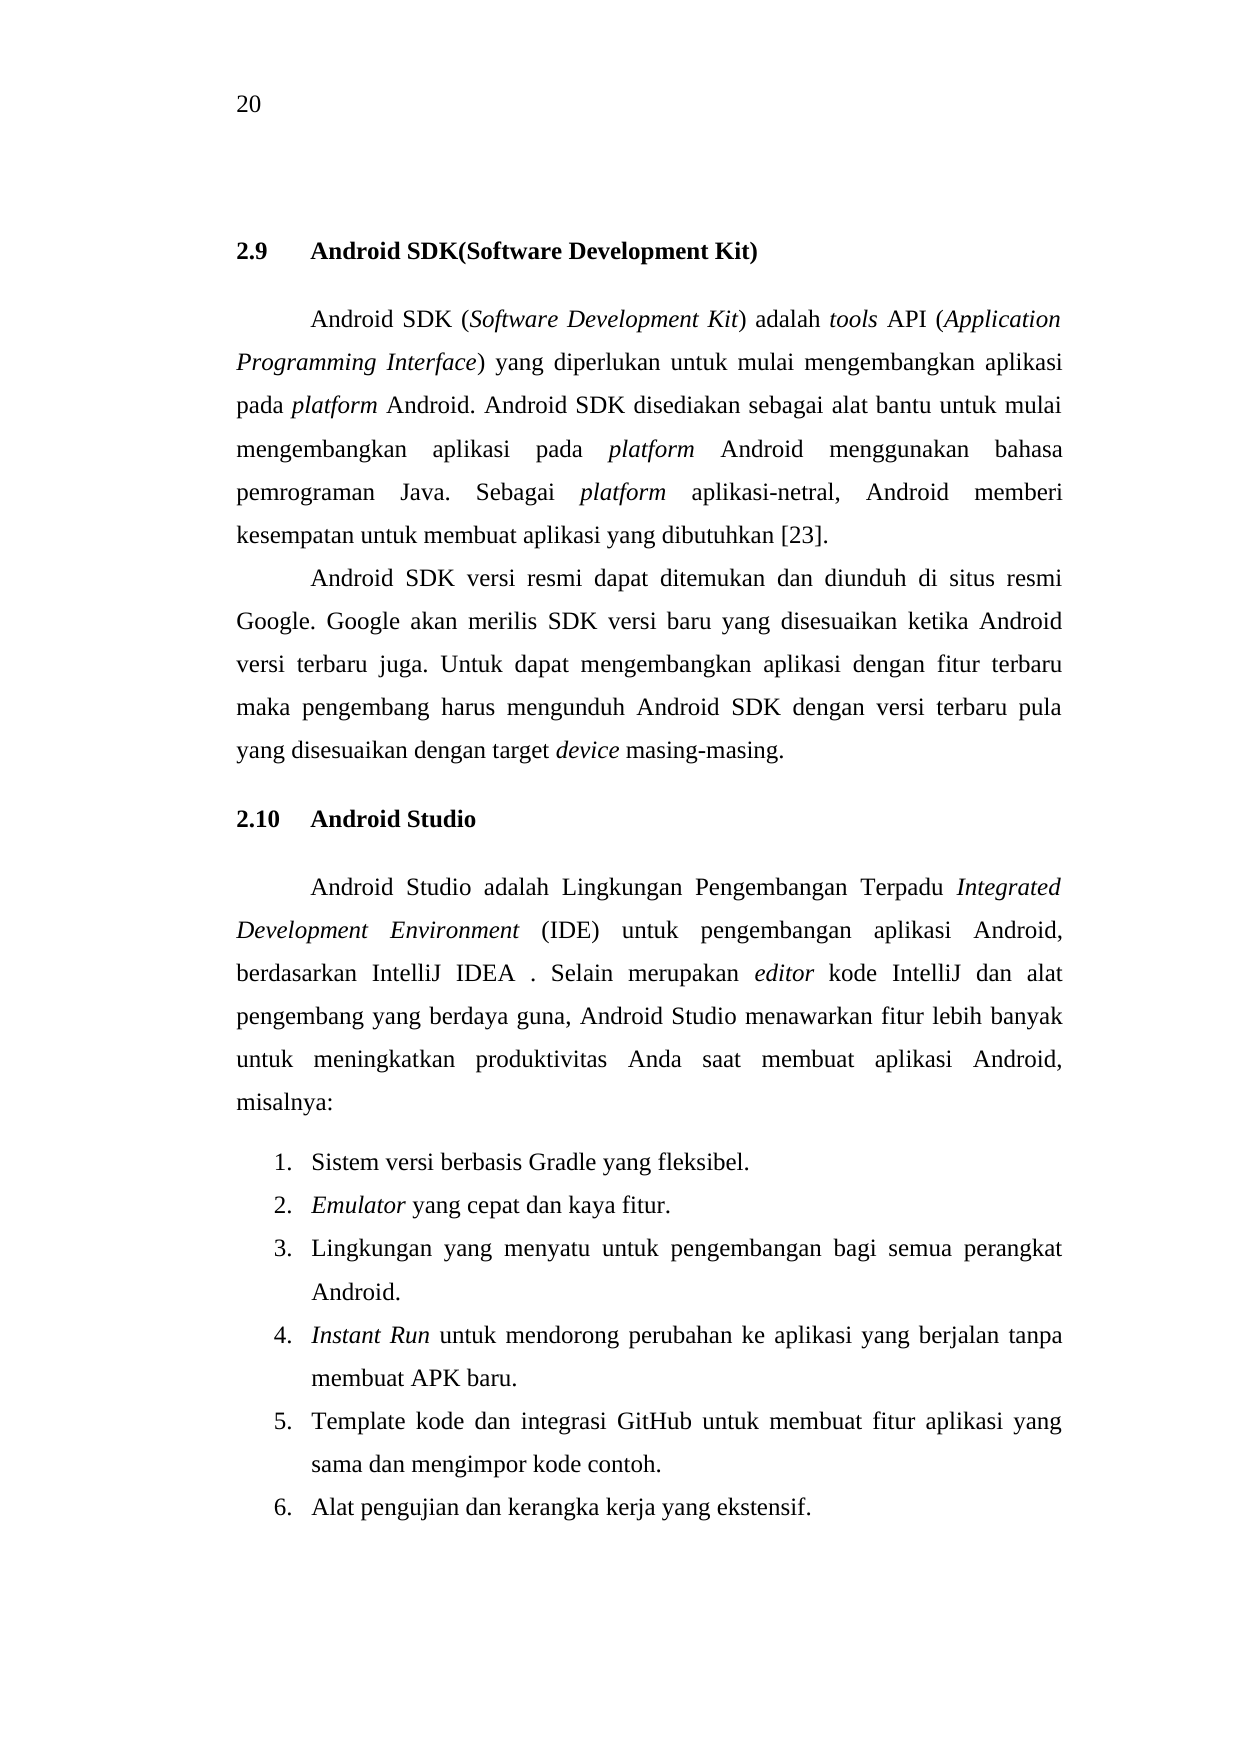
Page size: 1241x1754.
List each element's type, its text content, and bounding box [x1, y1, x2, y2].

subtitle Android SDK(Software Development Kit) [236, 236, 1063, 265]
text Android SDK versi resmi dapat ditemukan dan diunduh di situs resmi Google. Google akan merilis SDK versi baru yang disesuaikan ketika Android versi terbaru juga. Untuk dapat mengembangkan aplikasi dengan fitur terbaru maka pengembang harus mengunduh Android SDK dengan versi terbaru pula yang disesuaikan dengan target device masing-masing. [236, 563, 1063, 764]
list Alat pengujian dan kerangka kerja yang ekstensif. [274, 1492, 1063, 1521]
subtitle Android Studio [236, 804, 1063, 832]
text Android SDK (Software Development Kit) adalah tools API (Application Programming Interface) yang diperlukan untuk mulai mengembangkan aplikasi pada platform Android. Android SDK disediakan sebagai alat bantu untuk mulai mengembangkan aplikasi pada platform Android menggunakan bahasa pemrograman Java. Sebagai platform aplikasi-netral, Android memberi kesempatan untuk membuat aplikasi yang dibutuhkan. [236, 304, 1063, 549]
list Emulator yang cepat dan kaya fitur. [274, 1190, 1063, 1219]
list Template kode dan integrasi GitHub untuk membuat fitur aplikasi yang sama dan mengimpor kode contoh. [274, 1406, 1063, 1478]
list Sistem versi berbasis Gradle yang fleksibel. [274, 1147, 1063, 1176]
list Lingkungan yang menyatu untuk pengembangan bagi semua perangkat Android. [274, 1233, 1063, 1305]
list Instant Run untuk mendorong perubahan ke aplikasi yang berjalan tanpa membuat APK baru. [274, 1320, 1063, 1392]
text Android Studio adalah Lingkungan Pengembangan Terpadu Integrated Development Environment (IDE) untuk pengembangan aplikasi Android, berdasarkan IntelliJ IDEA . Selain merupakan editor kode IntelliJ dan alat pengembang yang berdaya guna, Android Studio menawarkan fitur lebih banyak untuk meningkatkan produktivitas Anda saat membuat aplikasi Android, misalnya: [236, 872, 1063, 1116]
